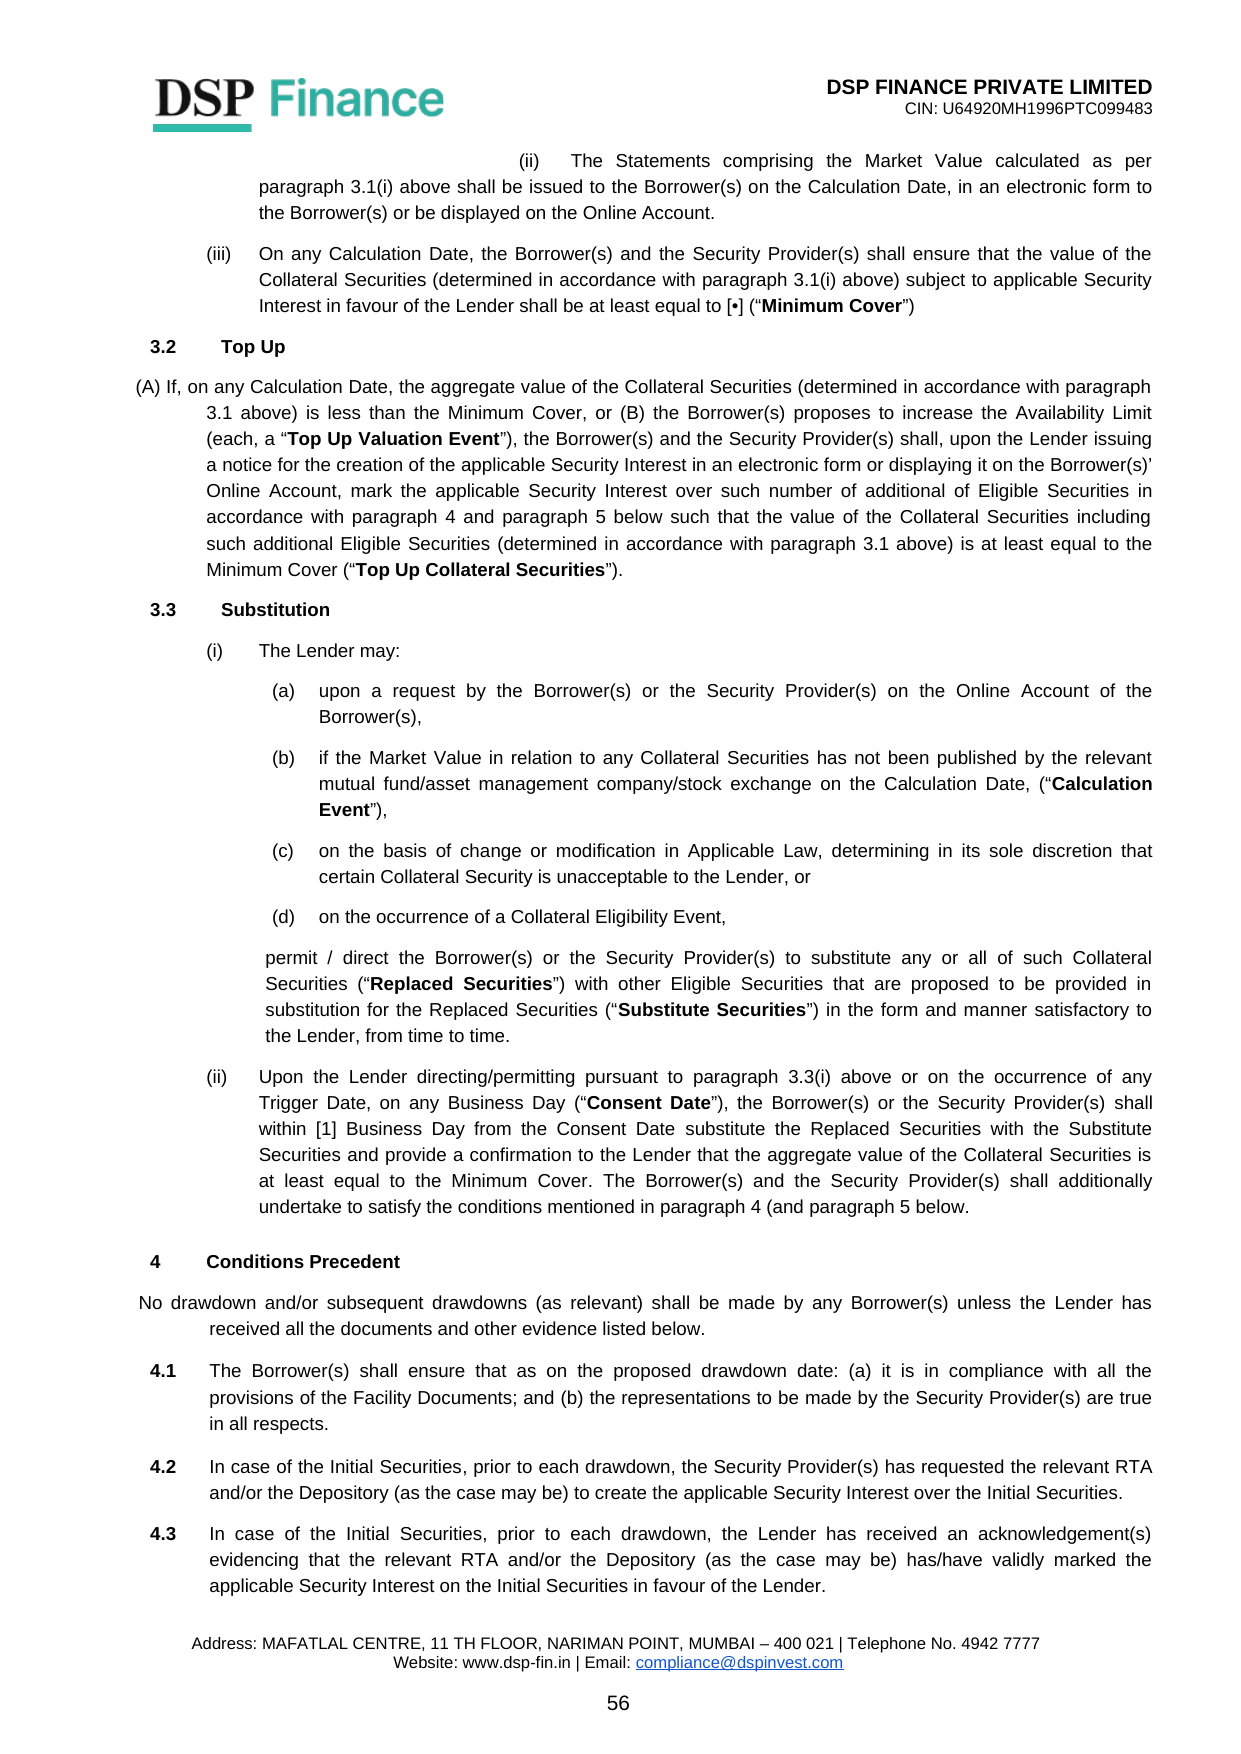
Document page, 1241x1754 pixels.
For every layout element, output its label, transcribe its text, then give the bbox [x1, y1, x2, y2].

list Conditions Precedent [150, 1251, 1153, 1273]
list on the occurrence of a Collateral Eligibility Event, [272, 906, 1153, 928]
list The Lender may: [206, 639, 1153, 661]
list The Statements comprising the Market Value calculated as per paragraph 3.1(i) above shall be issued to the Borrower(s) on the Calculation Date, in an electronic form to the Borrower(s) or be displayed on the Online Account. [206, 150, 1153, 224]
list Upon the Lender directing/permitting pursuant to paragraph 3.3(i) above or on the occurrence of any Trigger Date, on any Business Day (“Consent Date”), the Borrower(s) or the Security Provider(s) shall within [1] Business Day from the Consent Date substitute the Replaced Securities with the Substitute Securities and provide a confirmation to the Lender that the aggregate value of the Collateral Securities is at least equal to the Minimum Cover. The Borrower(s) and the Security Provider(s) shall additionally undertake to satisfy the conditions mentioned in paragraph 4 (and paragraph 5 below. [206, 1066, 1153, 1217]
list On any Calculation Date, the Borrower(s) and the Security Provider(s) shall ensure that the value of the Collateral Securities (determined in accordance with paragraph 3.1(i) above) subject to applicable Security Interest in favour of the Lender shall be at least equal to [•] (“Minimum Cover”) [206, 243, 1153, 316]
text permit / direct the Borrower(s) or the Security Provider(s) to substitute any or all of such Collateral Securities (“Replaced Securities”) with other Eligible Securities that are proposed to be provided in substitution for the Replaced Securities (“Substitute Securities”) in the form and manner satisfactory to the Lender, from time to time. [206, 947, 1153, 1047]
list In case of the Initial Securities, prior to each drawdown, the Security Provider(s) has requested the relevant RTA and/or the Depository (as the case may be) to create the applicable Security Interest over the Initial Securities. [150, 1453, 1153, 1503]
list Substitution [150, 599, 1153, 621]
list The Borrower(s) shall ensure that as on the proposed drawdown date: (a) it is in compliance with all the provisions of the Facility Documents; and (b) the representations to be made by the Security Provider(s) are true in all respects. [150, 1358, 1153, 1434]
list upon a request by the Borrower(s) or the Security Provider(s) on the Online Account of the Borrower(s), [272, 680, 1153, 728]
list if the Market Value in relation to any Collateral Securities has not been published by the relevant mutual fund/asset management company/stock exchange on the Calculation Date, (“Calculation Event”), [272, 747, 1153, 821]
text (A) If, on any Calculation Date, the aggregate value of the Collateral Securities (determined in accordance with paragraph 3.1 above) is less than the Minimum Cover, or (B) the Borrower(s) proposes to increase the Availability Limit (each, a “Top Up Valuation Event”), the Borrower(s) and the Security Provider(s) shall, upon the Lender issuing a notice for the creation of the applicable Security Interest in an electronic form or displaying it on the Borrower(s)’ Online Account, mark the applicable Security Interest over such number of additional of Eligible Securities in accordance with paragraph 4 and paragraph 5 below such that the value of the Collateral Securities including such additional Eligible Securities (determined in accordance with paragraph 3.1 above) is at least equal to the Minimum Cover (“Top Up Collateral Securities”). [135, 376, 1153, 580]
text No drawdown and/or subsequent drawdowns (as relevant) shall be made by any Borrower(s) unless the Lender has received all the documents and other evidence listed below. [138, 1292, 1153, 1339]
list on the basis of change or modification in Applicable Law, determining in its sole discretion that certain Collateral Security is unacceptable to the Lender, or [272, 839, 1153, 887]
list In case of the Initial Securities, prior to each drawdown, the Lender has received an acknowledgement(s) evidencing that the relevant RTA and/or the Depository (as the case may be) has/have validly marked the applicable Security Interest on the Initial Securities in favour of the Lender. [150, 1522, 1153, 1596]
list Top Up [150, 335, 1153, 357]
picture [153, 78, 444, 132]
